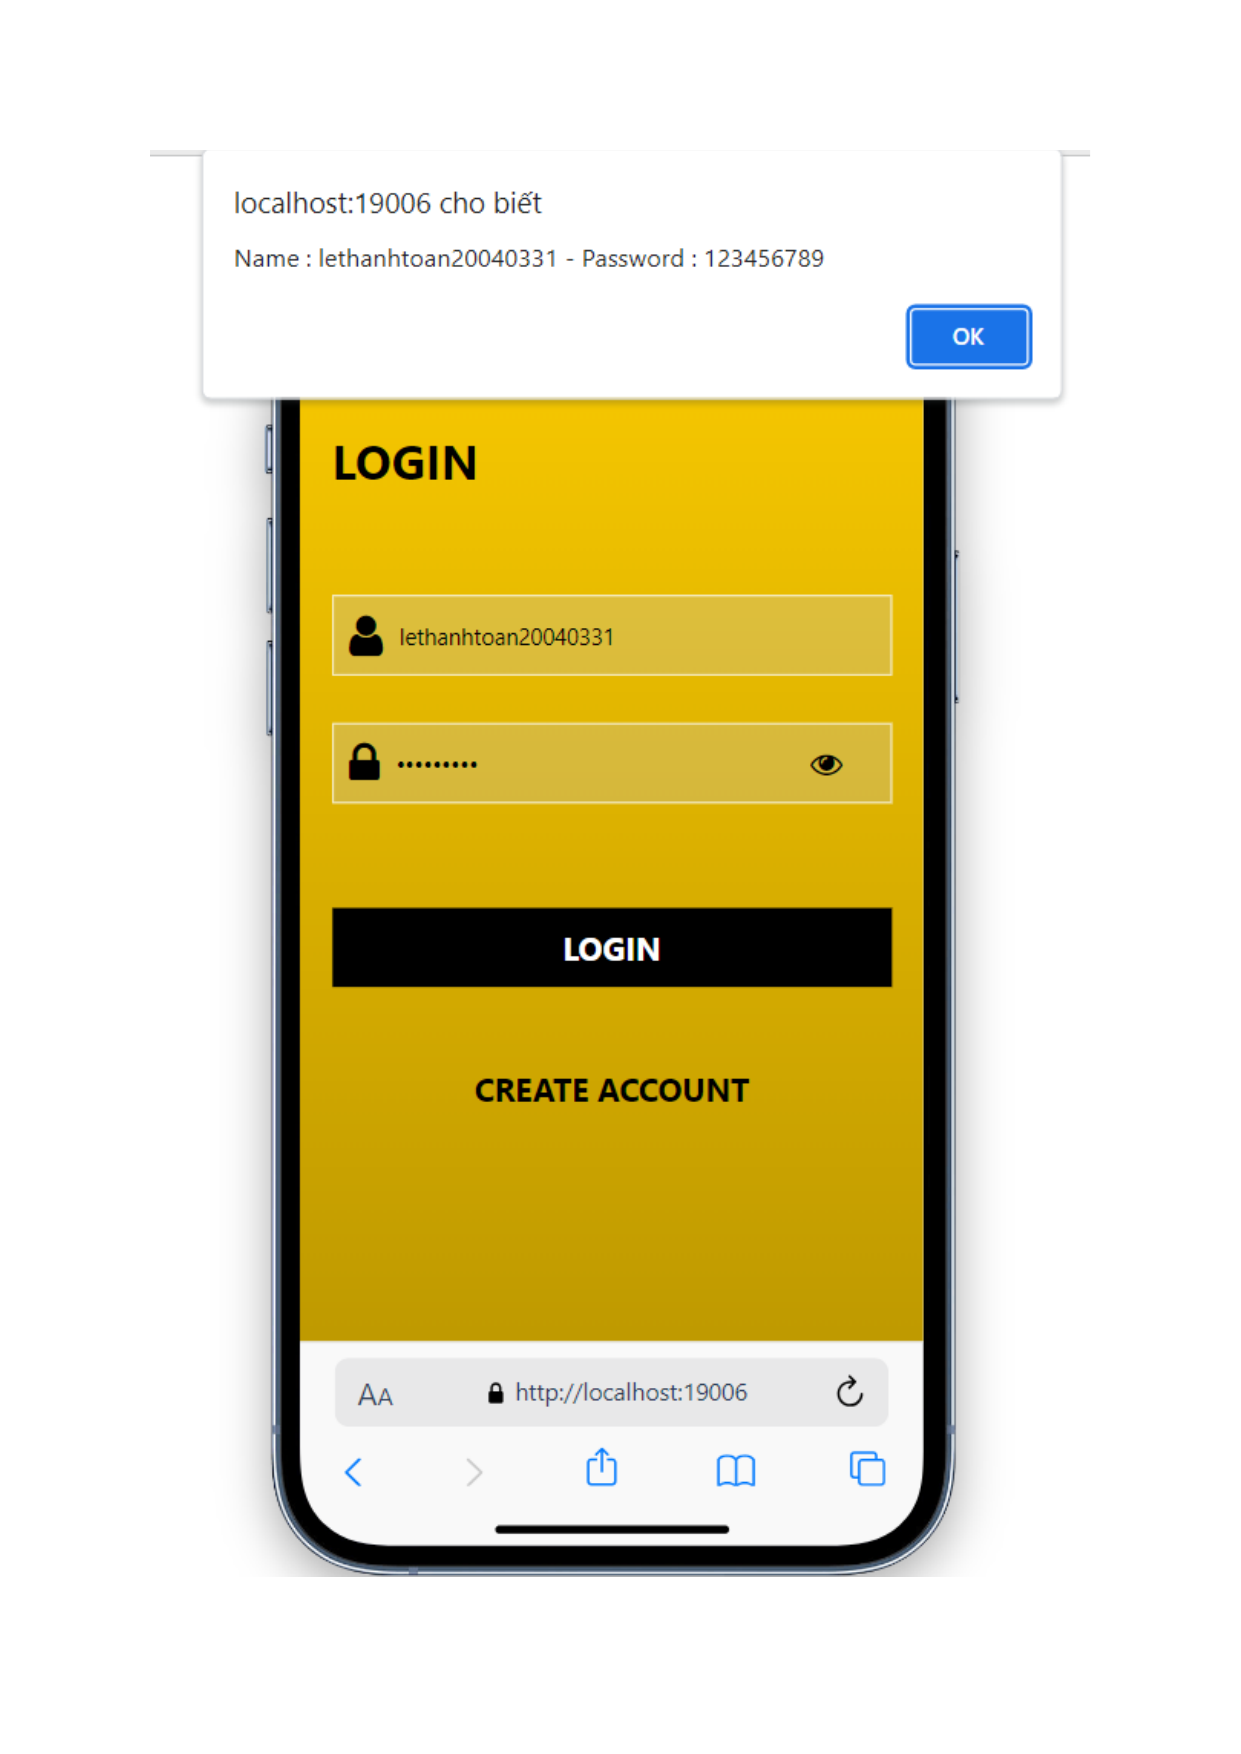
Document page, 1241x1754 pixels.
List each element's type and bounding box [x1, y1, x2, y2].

picture [150, 150, 1091, 1577]
